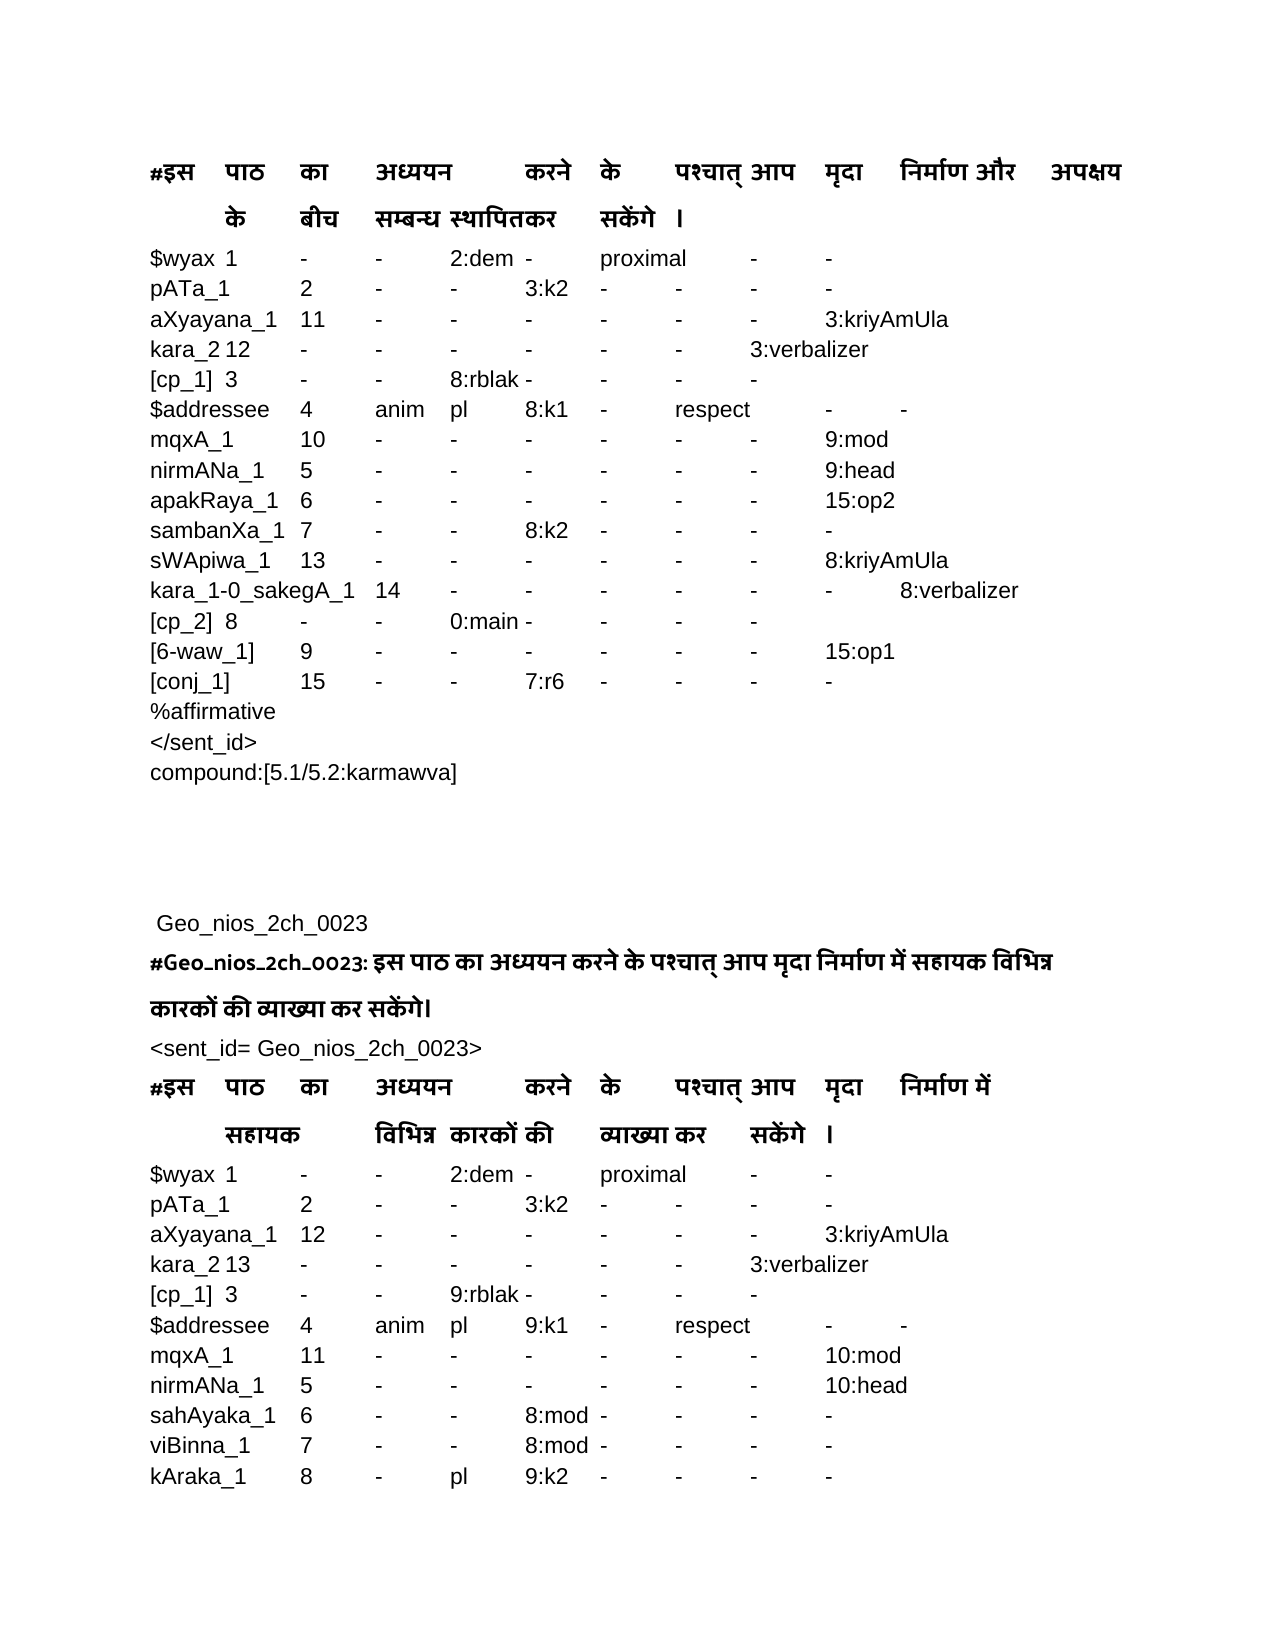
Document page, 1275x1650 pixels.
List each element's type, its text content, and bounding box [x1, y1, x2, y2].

text $wyax 1 - - 2:dem - proximal - - [150, 1161, 1125, 1187]
text mqxA_1 11 - - - - - - 10:mod [150, 1342, 1125, 1368]
text $addressee 4 anim pl 8:k1 - respect - - [150, 396, 1125, 423]
text </sent_id> [150, 728, 1125, 755]
text [conj_1] 15 - - 7:r6 - - - - [150, 668, 1125, 694]
text viBinna_1 7 - - 8:mod - - - - [150, 1432, 1125, 1459]
text [6-waw_1] 9 - - - - - - 15:op1 [150, 638, 1125, 664]
text #इस पाठ का अध्ययन करने के पश्चात् आप मृदा निर्माण में सहायक विभिन्न कारकों की व्याख्या कर सकेंगे । [150, 1065, 1125, 1154]
text kara_2 12 - - - - - - 3:verbalizer [150, 336, 1125, 362]
text Geo_nios_2ch_0023 [150, 910, 1125, 936]
text pATa_1 2 - - 3:k2 - - - - [150, 275, 1125, 302]
text #इस पाठ का अध्ययन करने के पश्चात् आप मृदा निर्माण और अपक्षय के बीच सम्बन्ध स्थापित कर सकेंगे । [150, 150, 1125, 239]
text sahAyaka_1 6 - - 8:mod - - - - [150, 1402, 1125, 1429]
text kara_1-0_sakegA_1 14 - - - - - - 8:verbalizer [150, 577, 1125, 604]
text nirmANa_1 5 - - - - - - 10:head [150, 1372, 1125, 1398]
text apakRaya_1 6 - - - - - - 15:op2 [150, 487, 1125, 513]
text [cp_2] 8 - - 0:main - - - - [150, 608, 1125, 634]
text sambanXa_1 7 - - 8:k2 - - - - [150, 517, 1125, 543]
text #Geo_nios_2ch_0023: इस पाठ का अध्ययन करने के पश्चात् आप मृदा निर्माण में सहायक विभिन्न कारकों की व्याख्या कर सकेंगे। [150, 940, 1125, 1029]
text <sent_id= Geo_nios_2ch_0023> [150, 1035, 1125, 1062]
text aXyayana_1 11 - - - - - - 3:kriyAmUla [150, 306, 1125, 332]
text mqxA_1 10 - - - - - - 9:mod [150, 426, 1125, 453]
text $addressee 4 anim pl 9:k1 - respect - - [150, 1312, 1125, 1338]
text nirmANa_1 5 - - - - - - 9:head [150, 457, 1125, 483]
text sWApiwa_1 13 - - - - - - 8:kriyAmUla [150, 547, 1125, 574]
text [cp_1] 3 - - 8:rblak - - - - [150, 366, 1125, 392]
text [cp_1] 3 - - 9:rblak - - - - [150, 1281, 1125, 1308]
text pATa_1 2 - - 3:k2 - - - - [150, 1191, 1125, 1217]
text kara_2 13 - - - - - - 3:verbalizer [150, 1251, 1125, 1278]
text kAraka_1 8 - pl 9:k2 - - - - [150, 1463, 1125, 1489]
text compound:[5.1/5.2:karmawva] [150, 759, 1125, 785]
text %affirmative [150, 698, 1125, 725]
text aXyayana_1 12 - - - - - - 3:kriyAmUla [150, 1221, 1125, 1247]
text $wyax 1 - - 2:dem - proximal - - [150, 245, 1125, 272]
